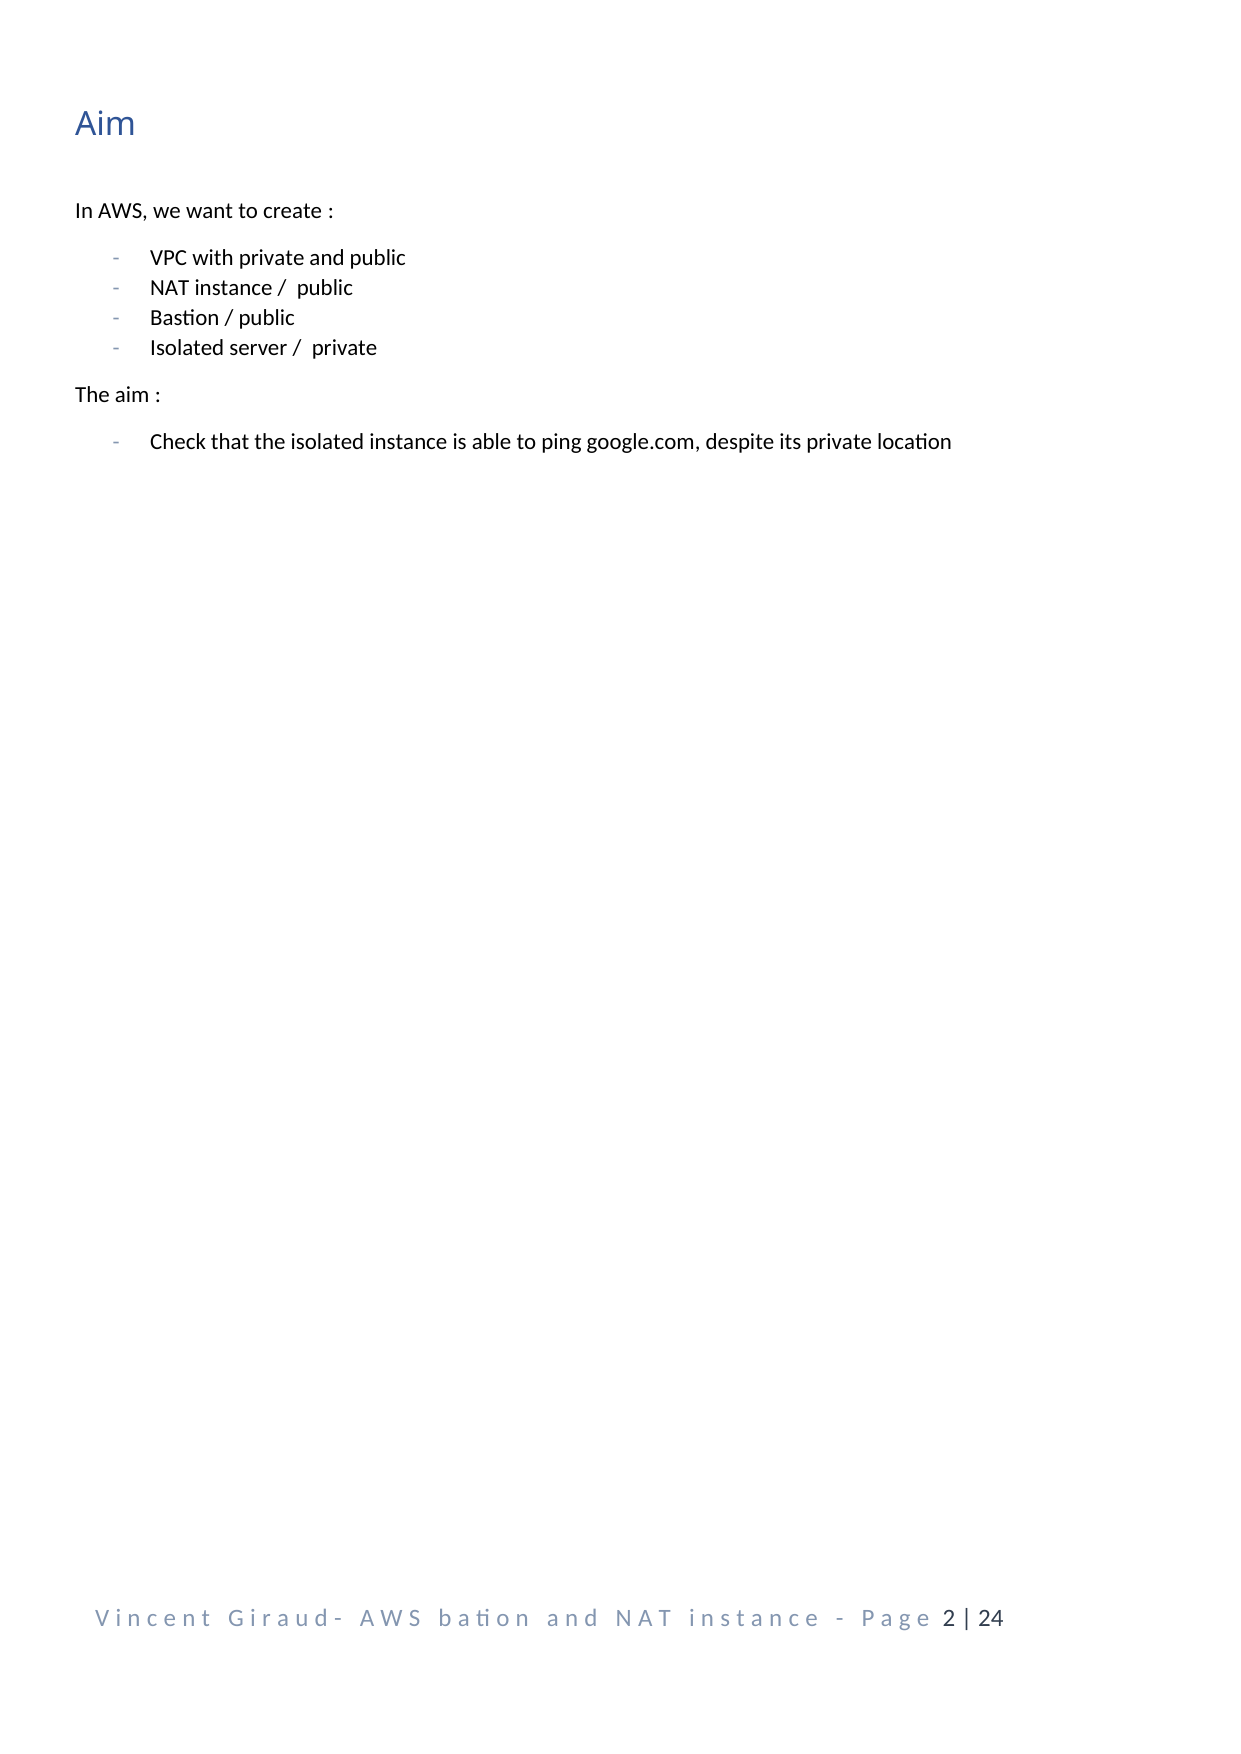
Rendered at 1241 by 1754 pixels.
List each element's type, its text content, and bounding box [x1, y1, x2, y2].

list Isolated server / private [112, 333, 1165, 361]
subtitle Aim [75, 100, 1165, 145]
list NAT instance / public [112, 273, 1165, 301]
text The aim : [75, 380, 1165, 408]
list Check that the isolated instance is able to ping google.com, despite its private location [112, 427, 1165, 455]
list Bastion / public [112, 303, 1165, 331]
list VPC with private and public [112, 243, 1165, 271]
text In AWS, we want to create : [75, 196, 1165, 224]
